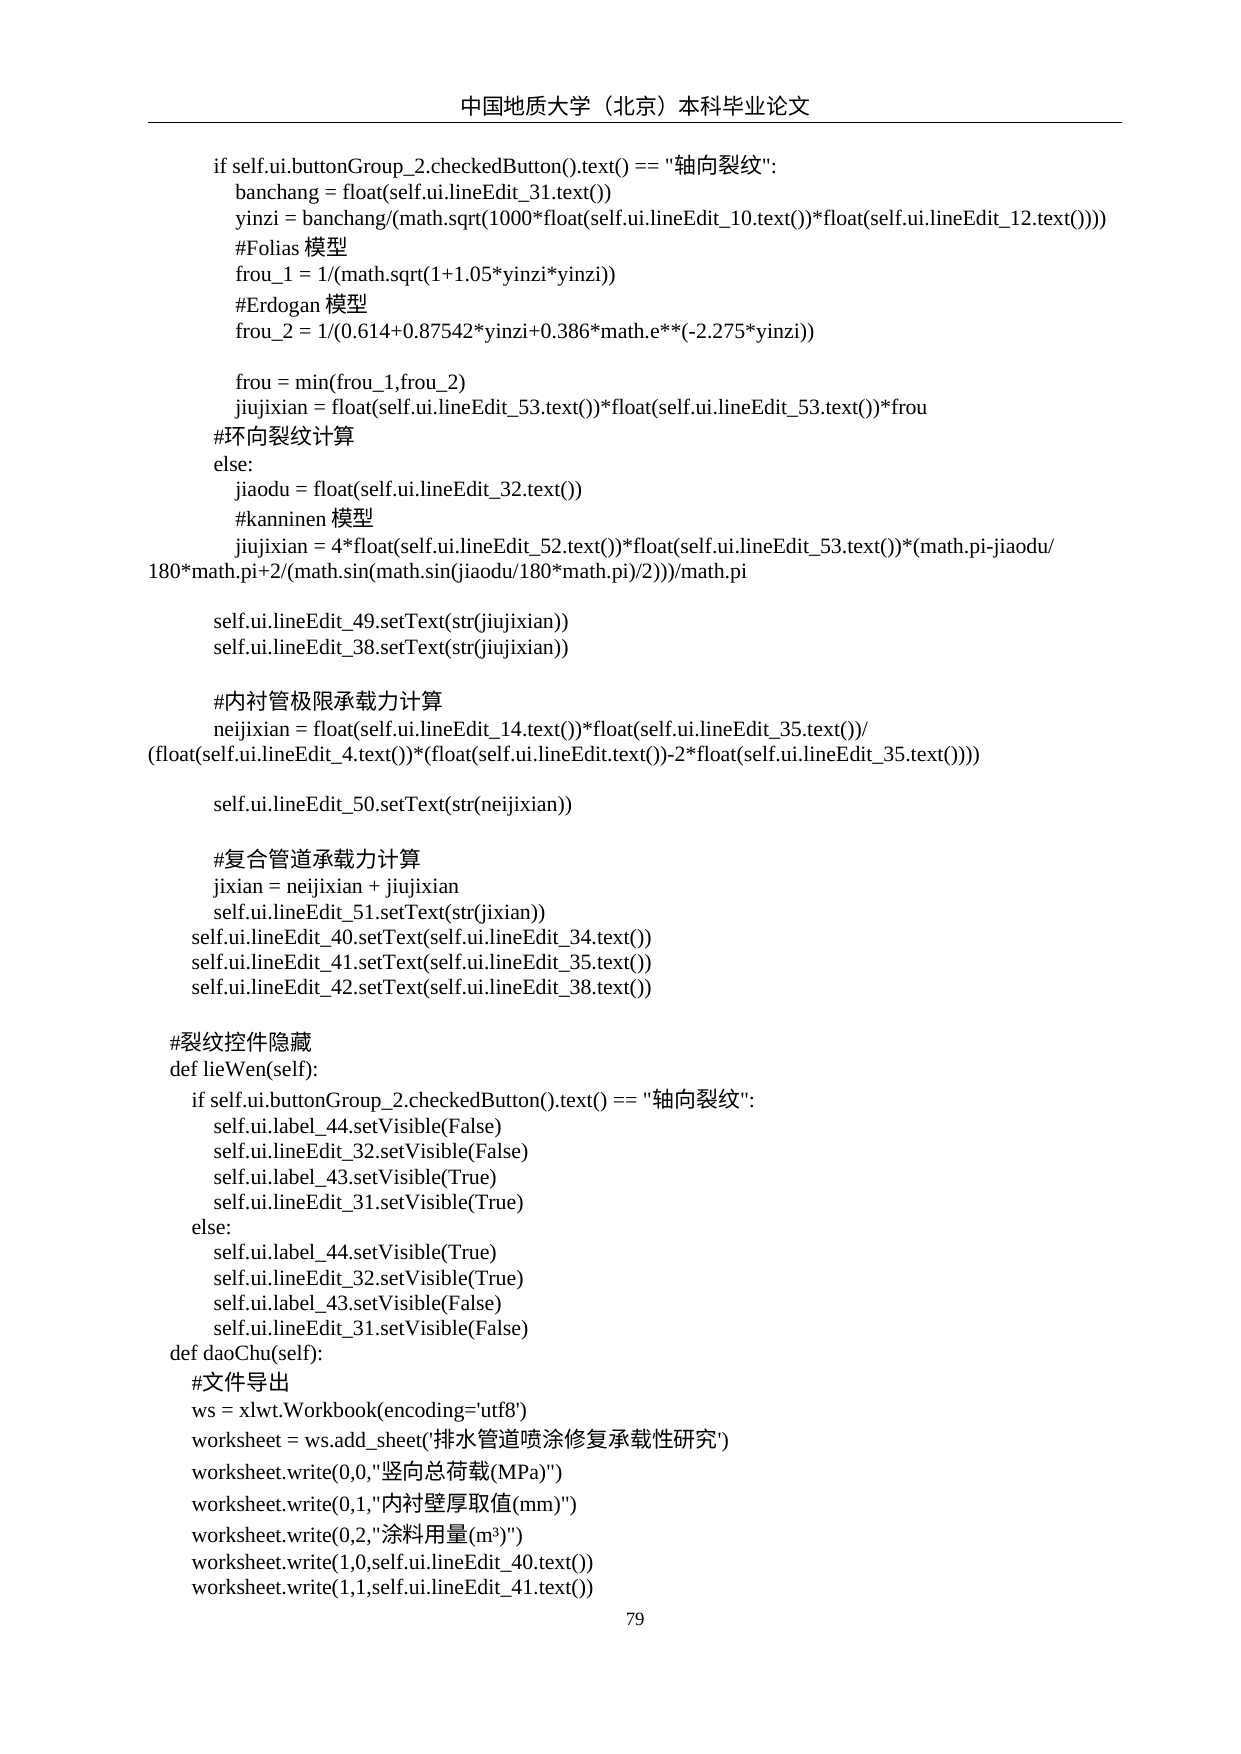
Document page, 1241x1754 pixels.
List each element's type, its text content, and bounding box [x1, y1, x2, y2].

text worksheet = ws.add_sheet('排水管道喷涂修复承载性研究') [148, 1422, 1122, 1454]
text frou = min(frou_1,frou_2) [148, 369, 1122, 394]
text if self.ui.buttonGroup_2.checkedButton().text() == "轴向裂纹": [148, 1082, 1122, 1113]
text jiaodu = float(self.ui.lineEdit_32.text()) [148, 476, 1122, 501]
text self.ui.label_43.setVisible(False) [148, 1290, 1122, 1315]
text def lieWen(self): [148, 1056, 1122, 1082]
text banchang = float(self.ui.lineEdit_31.text()) [148, 179, 1122, 204]
text #文件导出 [148, 1365, 1122, 1397]
text worksheet.write(0,2,"涂料用量(m³)") [148, 1517, 1122, 1549]
text else: [148, 451, 1122, 476]
text jiujixian = float(self.ui.lineEdit_53.text())*float(self.ui.lineEdit_53.text())*frou [148, 394, 1122, 419]
text self.ui.lineEdit_41.setText(self.ui.lineEdit_35.text()) [148, 949, 1122, 974]
text #Folias模型 [148, 230, 1122, 261]
text self.ui.lineEdit_31.setVisible(True) [148, 1189, 1122, 1214]
text self.ui.lineEdit_32.setVisible(True) [148, 1264, 1122, 1290]
text ws = xlwt.Workbook(encoding='utf8') [148, 1397, 1122, 1422]
text self.ui.label_44.setVisible(True) [148, 1239, 1122, 1264]
text self.ui.lineEdit_32.setVisible(False) [148, 1138, 1122, 1164]
text frou_2 = 1/(0.614+0.87542*yinzi+0.386*math.e**(-2.275*yinzi)) [148, 318, 1122, 343]
text def daoChu(self): [148, 1340, 1122, 1365]
text #kanninen模型 [148, 501, 1122, 533]
text worksheet.write(0,1,"内衬壁厚取值(mm)") [148, 1486, 1122, 1517]
text self.ui.label_43.setVisible(True) [148, 1164, 1122, 1189]
text jiujixian = 4*float(self.ui.lineEdit_52.text())*float(self.ui.lineEdit_53.text())*(math.pi-jiaodu/180*math.pi+2/(math.sin(math.sin(jiaodu/180*math.pi)/2)))/math.pi [148, 533, 1122, 583]
text self.ui.lineEdit_51.setText(str(jixian)) [148, 899, 1122, 924]
text jixian = neijixian + jiujixian [148, 873, 1122, 899]
text self.ui.lineEdit_40.setText(self.ui.lineEdit_34.text()) [148, 924, 1122, 949]
text self.ui.lineEdit_42.setText(self.ui.lineEdit_38.text()) [148, 974, 1122, 999]
text self.ui.lineEdit_49.setText(str(jiujixian)) [148, 608, 1122, 634]
text neijixian = float(self.ui.lineEdit_14.text())*float(self.ui.lineEdit_35.text())/(float(self.ui.lineEdit_4.text())*(float(self.ui.lineEdit.text())-2*float(self.ui.lineEdit_35.text()))) [148, 716, 1122, 766]
text if self.ui.buttonGroup_2.checkedButton().text() == "轴向裂纹": [148, 148, 1122, 179]
text #复合管道承载力计算 [148, 842, 1122, 873]
text self.ui.lineEdit_31.setVisible(False) [148, 1315, 1122, 1340]
text #环向裂纹计算 [148, 419, 1122, 451]
text yinzi = banchang/(math.sqrt(1000*float(self.ui.lineEdit_10.text())*float(self.ui.lineEdit_12.text()))) [148, 204, 1122, 230]
text self.ui.label_44.setVisible(False) [148, 1113, 1122, 1138]
text self.ui.lineEdit_38.setText(str(jiujixian)) [148, 634, 1122, 659]
text #内衬管极限承载力计算 [148, 684, 1122, 716]
text worksheet.write(1,1,self.ui.lineEdit_41.text()) [148, 1574, 1122, 1599]
text self.ui.lineEdit_50.setText(str(neijixian)) [148, 791, 1122, 817]
text worksheet.write(0,0,"竖向总荷载(MPa)") [148, 1454, 1122, 1486]
text else: [148, 1214, 1122, 1239]
text frou_1 = 1/(math.sqrt(1+1.05*yinzi*yinzi)) [148, 261, 1122, 287]
text #裂纹控件隐藏 [148, 1025, 1122, 1056]
text worksheet.write(1,0,self.ui.lineEdit_40.text()) [148, 1549, 1122, 1574]
text #Erdogan模型 [148, 287, 1122, 318]
